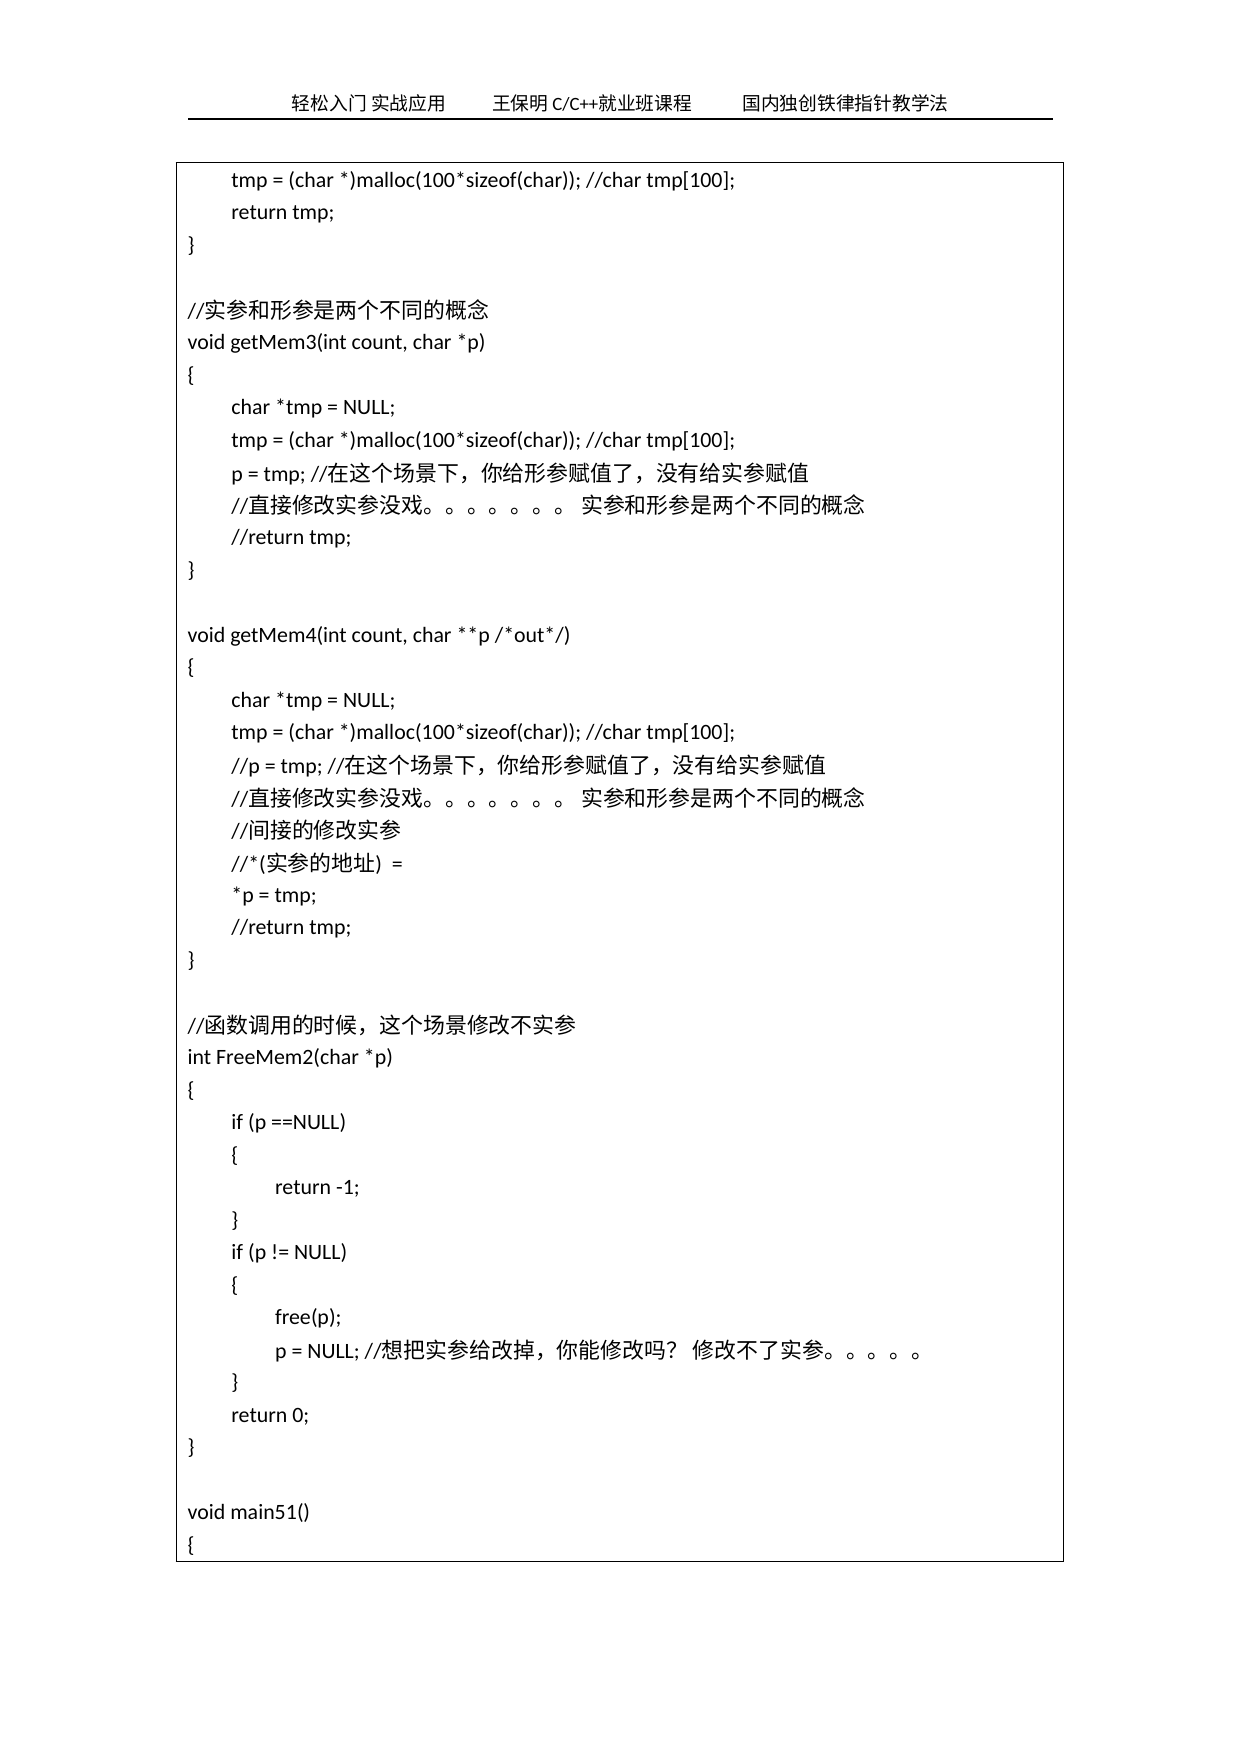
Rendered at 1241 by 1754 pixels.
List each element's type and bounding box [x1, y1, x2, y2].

table_header [177, 163, 1063, 1561]
